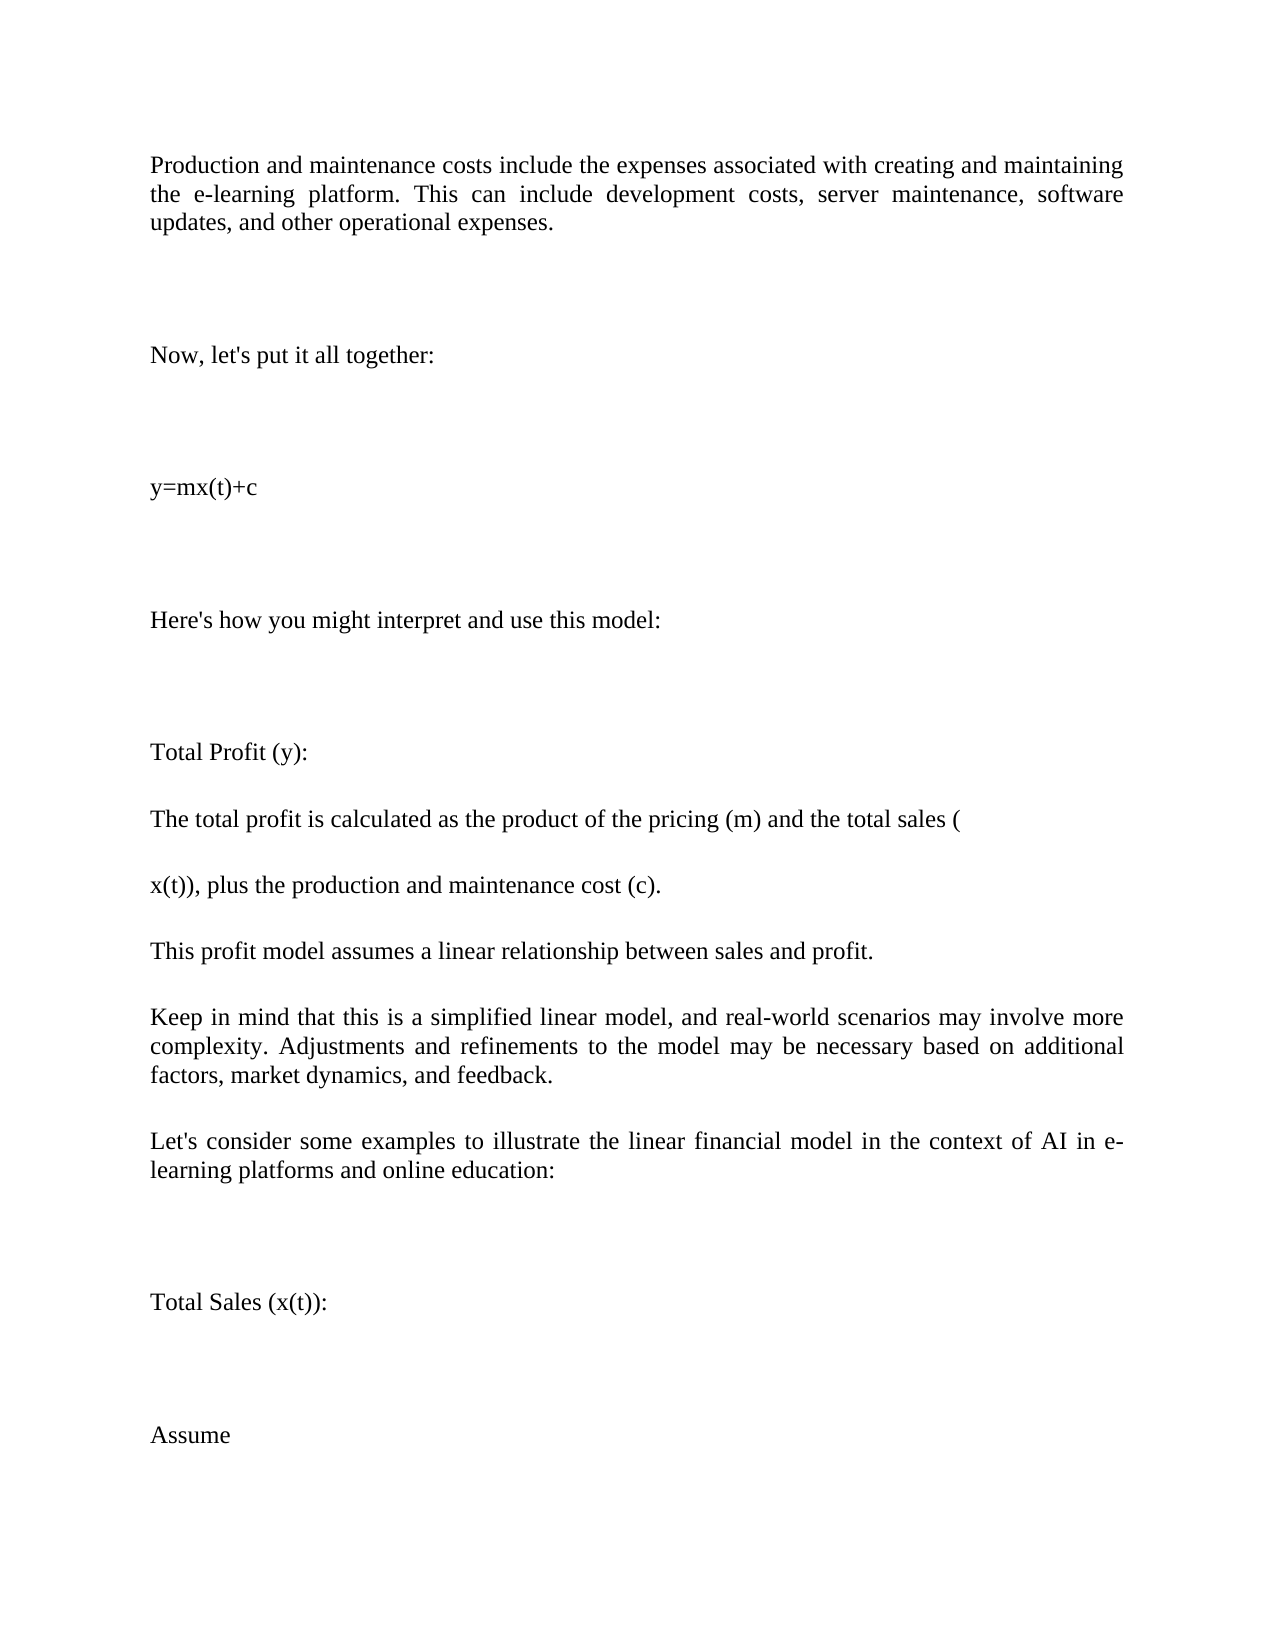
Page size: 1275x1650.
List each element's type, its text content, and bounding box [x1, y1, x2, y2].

text Now, let's put it all together: [150, 340, 1125, 369]
text Production and maintenance costs include the expenses associated with creating and maintaining the e-learning platform. This can include development costs, server maintenance, software updates, and other operational expenses. [150, 150, 1125, 236]
text The total profit is calculated as the product of the pricing (m) and the total sales ( [150, 804, 1125, 832]
text y=mx(t)+c [150, 472, 1125, 501]
text Assume [150, 1420, 1125, 1449]
text Total Profit (y): [150, 737, 1125, 766]
text x(t)), plus the production and maintenance cost (c). [150, 870, 1125, 899]
text Here's how you might interpret and use this model: [150, 605, 1125, 634]
text Total Sales (x(t)): [150, 1287, 1125, 1316]
text Let's consider some examples to illustrate the linear financial model in the context of AI in e-learning platforms and online education: [150, 1126, 1125, 1184]
text This profit model assumes a linear relationship between sales and profit. [150, 936, 1125, 965]
text Keep in mind that this is a simplified linear model, and real-world scenarios may involve more complexity. Adjustments and refinements to the model may be necessary based on additional factors, market dynamics, and feedback. [150, 1002, 1125, 1089]
